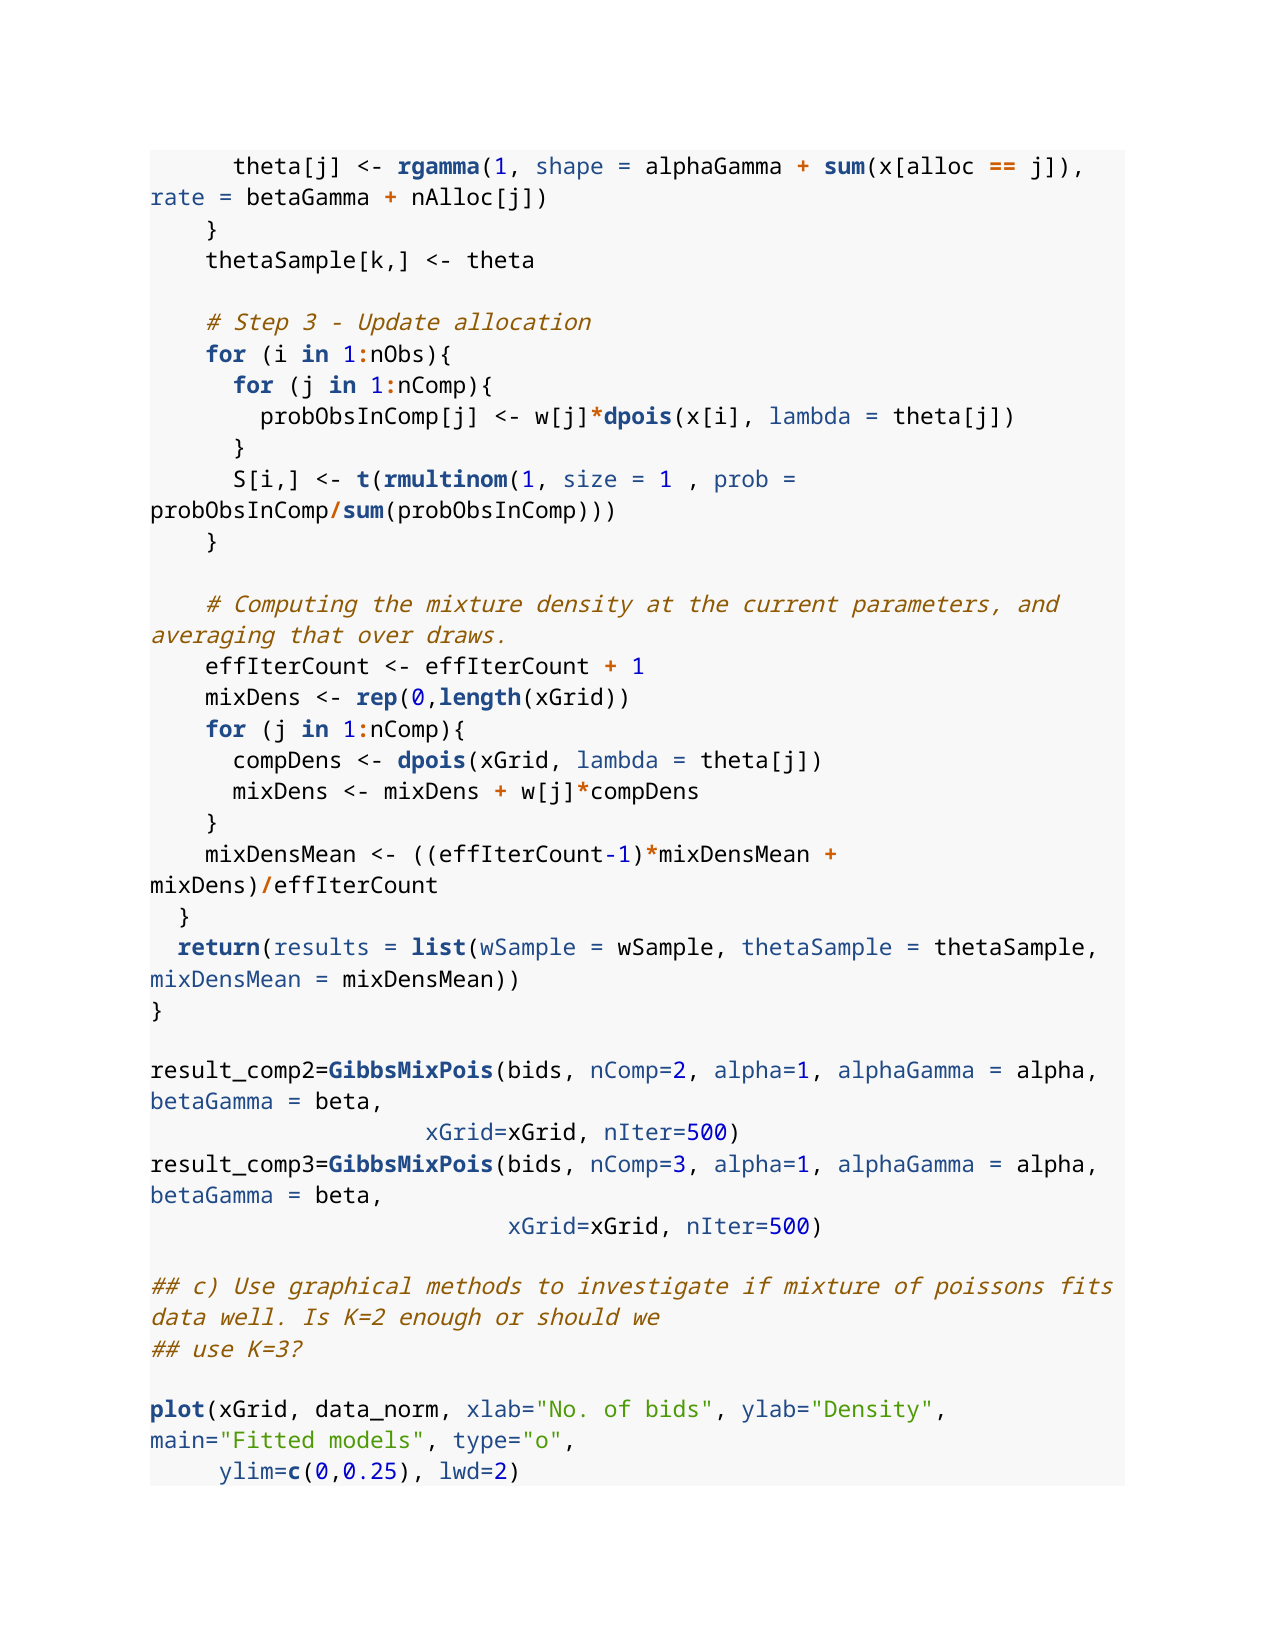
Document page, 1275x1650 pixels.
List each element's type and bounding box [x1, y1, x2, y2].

text [150, 150, 1125, 1486]
